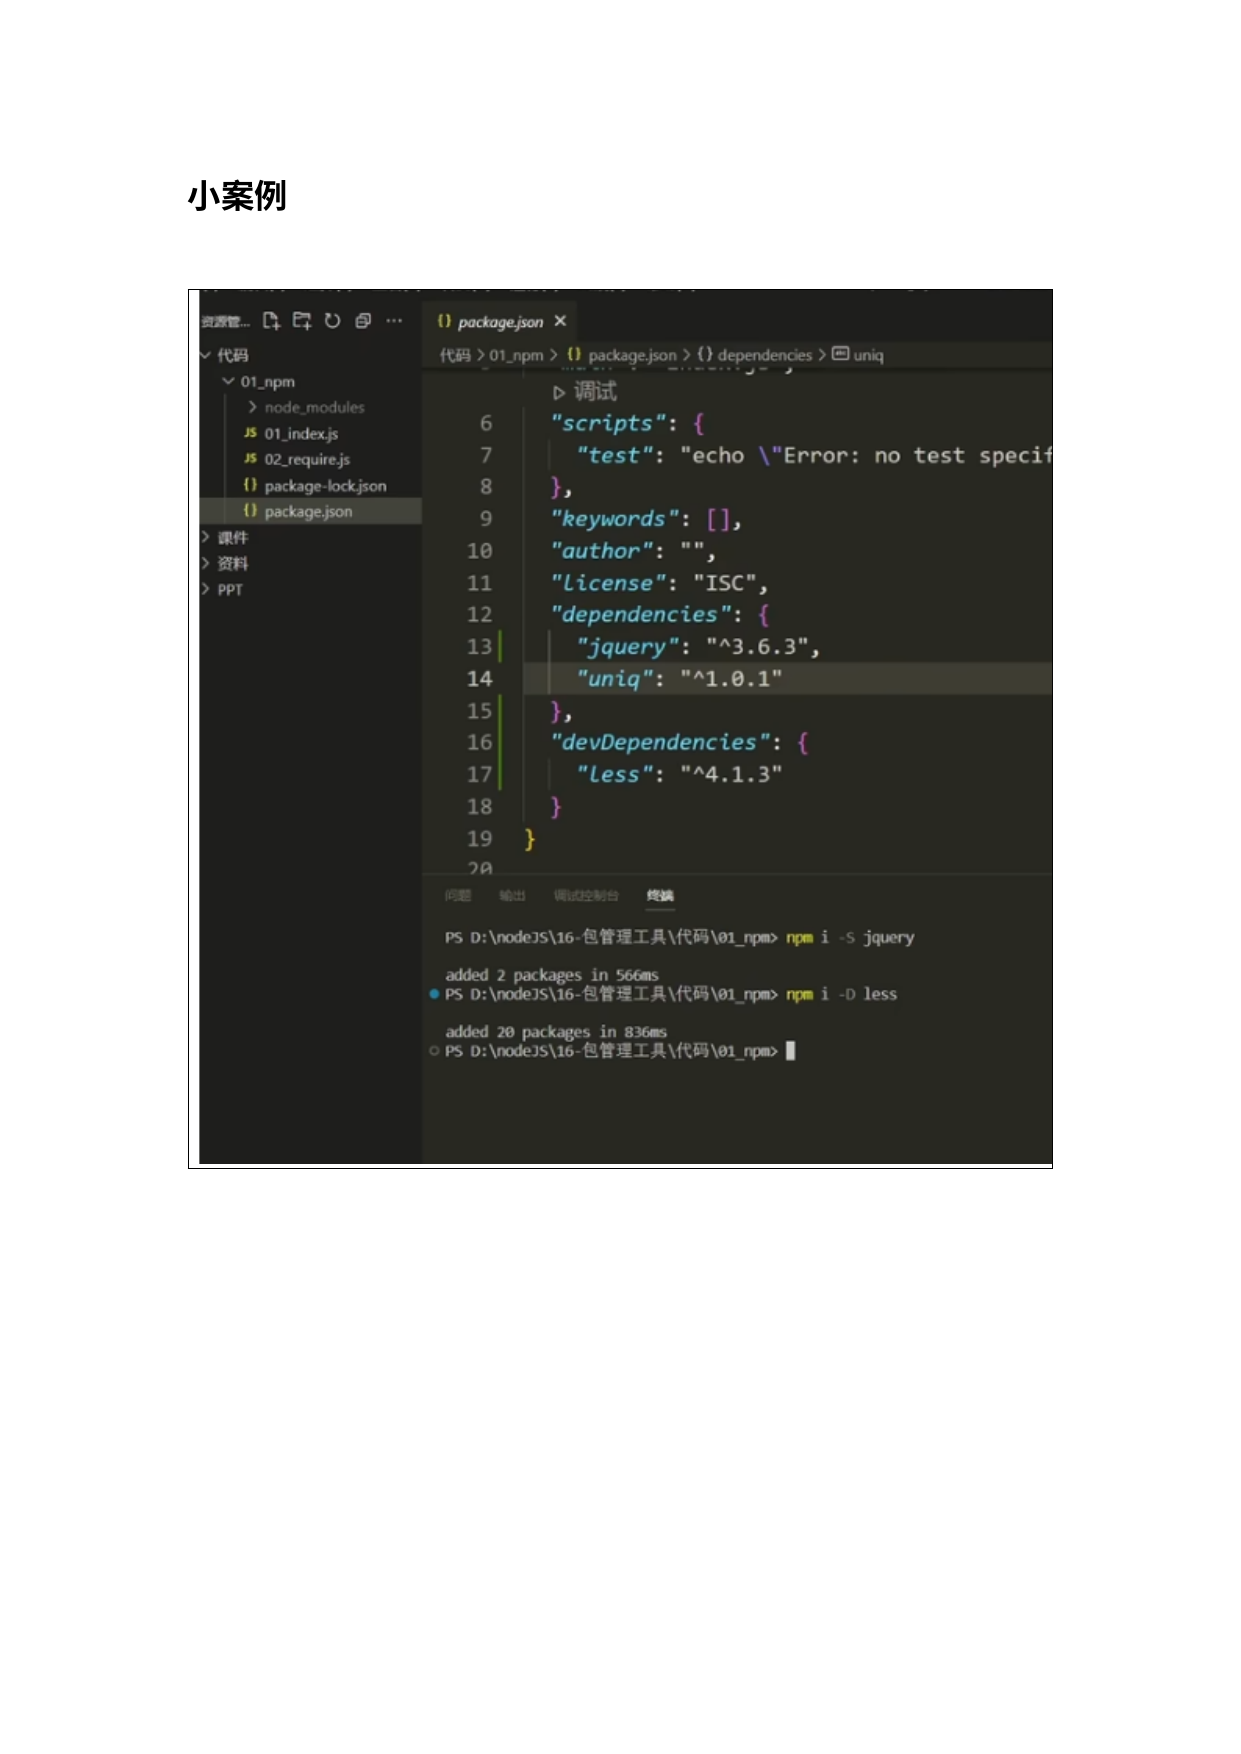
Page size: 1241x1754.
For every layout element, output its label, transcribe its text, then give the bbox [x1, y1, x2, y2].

picture [199, 290, 1053, 1164]
subtitle 小案例 [187, 162, 1053, 227]
table_header [189, 290, 1052, 1168]
